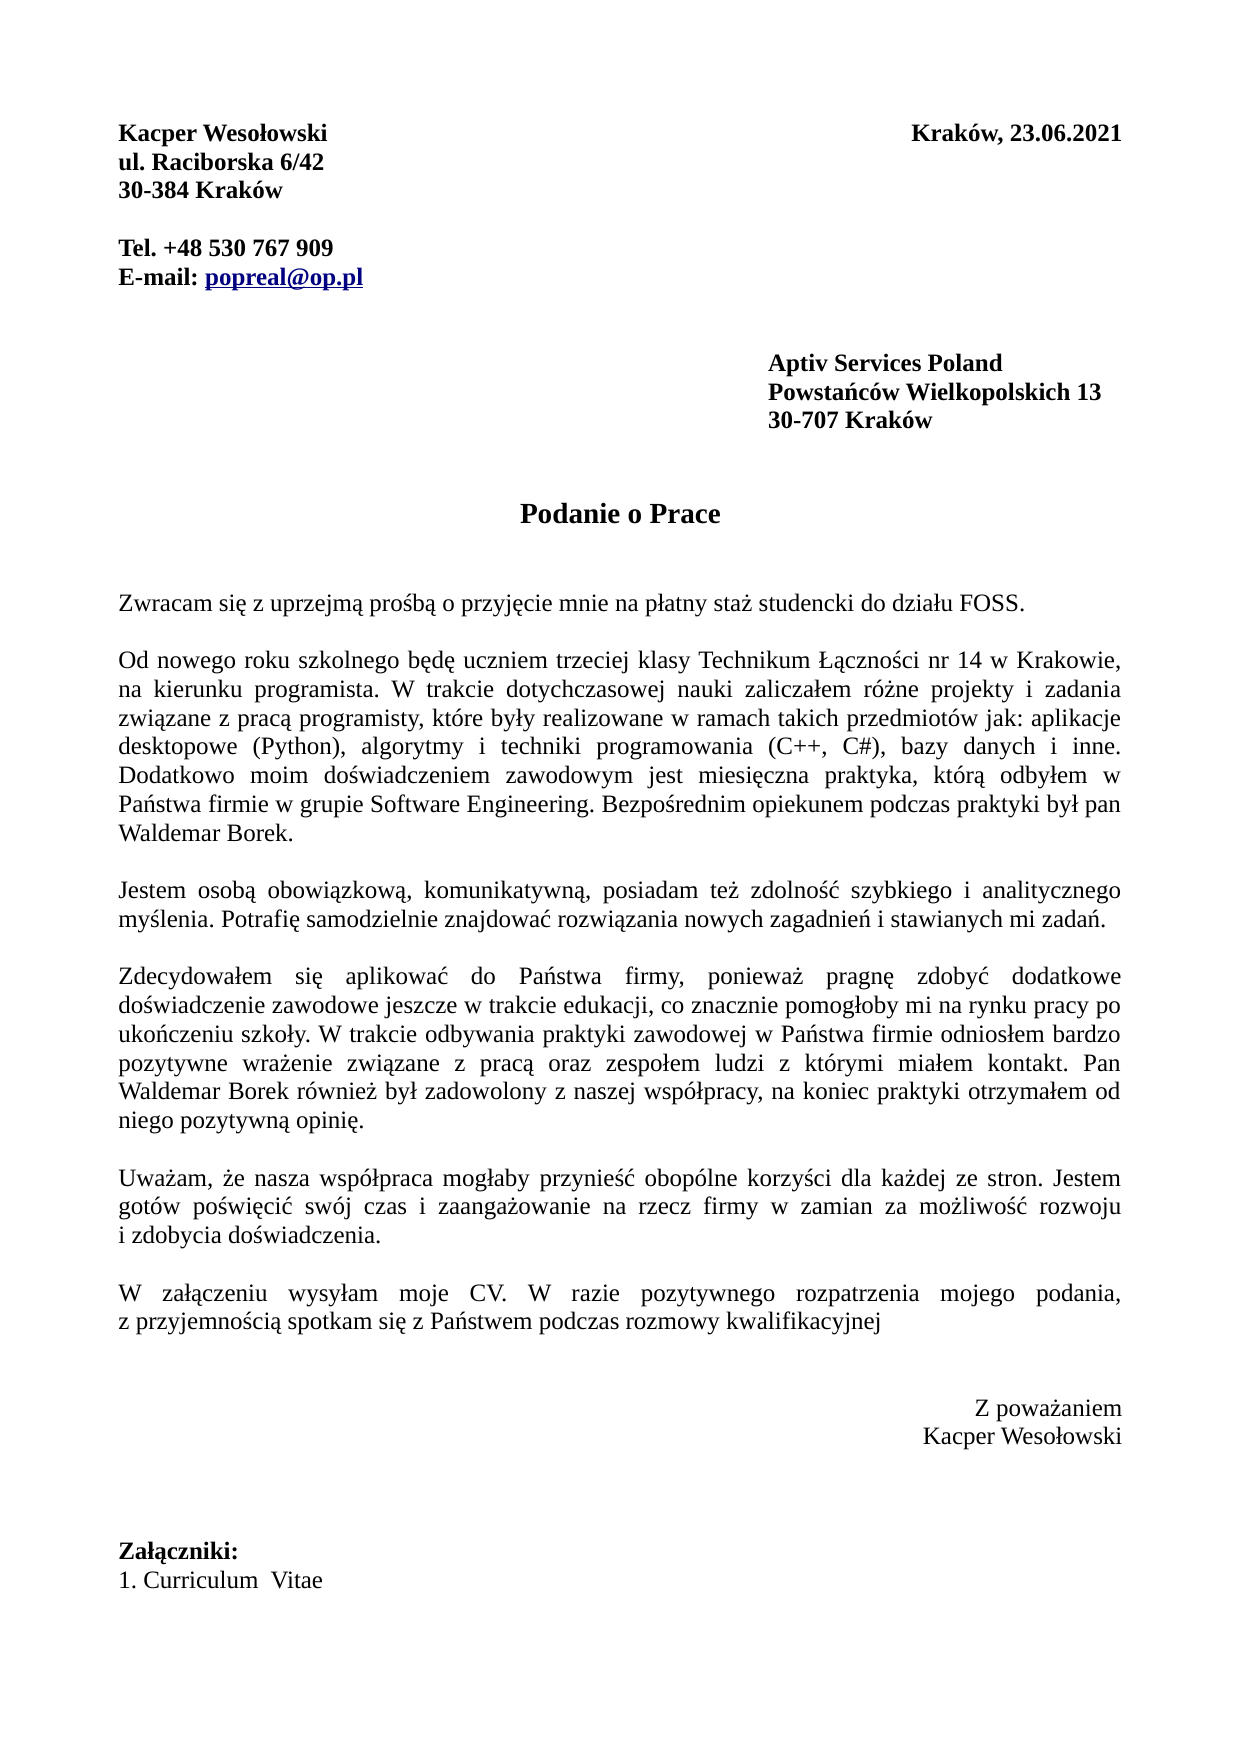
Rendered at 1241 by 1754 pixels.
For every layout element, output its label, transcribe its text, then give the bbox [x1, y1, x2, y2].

text Kacper Wesołowski [118, 1421, 1122, 1450]
text Powstańców Wielkopolskich 13 [620, 377, 1122, 406]
text Załączniki: [118, 1536, 1122, 1565]
text W załączeniu wysyłam moje CV. W razie pozytywnego rozpatrzenia mojego podania, z przyjemnością spotkam się z Państwem podczas rozmowy kwalifikacyjnej [118, 1278, 1122, 1335]
text Aptiv Services Poland [620, 348, 1122, 377]
text Kacper Wesołowski [118, 118, 620, 147]
text ul. Raciborska 6/42 [118, 147, 620, 176]
text Kraków, 23.06.2021 [620, 118, 1122, 147]
text Zwracam się z uprzejmą prośbą o przyjęcie mnie na płatny staż studencki do działu FOSS. [118, 588, 1122, 616]
text Tel. +48 530 767 909 [118, 233, 620, 262]
text Od nowego roku szkolnego będę uczniem trzeciej klasy Technikum Łączności nr 14 w Krakowie, na kierunku programista. W trakcie dotychczasowej nauki zaliczałem różne projekty i zadania związane z pracą programisty, które były realizowane w ramach takich przedmiotów jak: aplikacje desktopowe (Python), algorytmy i techniki programowania (C++, C#), bazy danych i inne. Dodatkowo moim doświadczeniem zawodowym jest miesięczna praktyka, którą odbyłem w Państwa firmie w grupie Software Engineering. Bezpośrednim opiekunem podczas praktyki był pan Waldemar Borek. [118, 645, 1122, 846]
text Uważam, że nasza współpraca mogłaby przynieść obopólne korzyści dla każdej ze stron. Jestem gotów poświęcić swój czas i zaangażowanie na rzecz firmy w zamian za możliwość rozwoju i zdobycia doświadczenia. [118, 1163, 1122, 1249]
text Zdecydowałem się aplikować do Państwa firmy, ponieważ pragnę zdobyć dodatkowe doświadczenie zawodowe jeszcze w trakcie edukacji, co znacznie pomogłoby mi na rynku pracy po ukończeniu szkoły. W trakcie odbywania praktyki zawodowej w Państwa firmie odniosłem bardzo pozytywne wrażenie związane z pracą oraz zespołem ludzi z którymi miałem kontakt. Pan Waldemar Borek również był zadowolony z naszej współpracy, na koniec praktyki otrzymałem od niego pozytywną opinię. [118, 961, 1122, 1134]
text Podanie o Prace [118, 497, 1122, 530]
text 1. Curriculum Vitae [118, 1565, 1122, 1594]
text E-mail: popreal@op.pl [118, 262, 620, 291]
text Z poważaniem [118, 1393, 1122, 1421]
text 30-707 Kraków [620, 406, 1122, 434]
text 30-384 Kraków [118, 176, 620, 204]
text Jestem osobą obowiązkową, komunikatywną, posiadam też zdolność szybkiego i analitycznego myślenia. Potrafię samodzielnie znajdować rozwiązania nowych zagadnień i stawianych mi zadań. [118, 875, 1122, 933]
